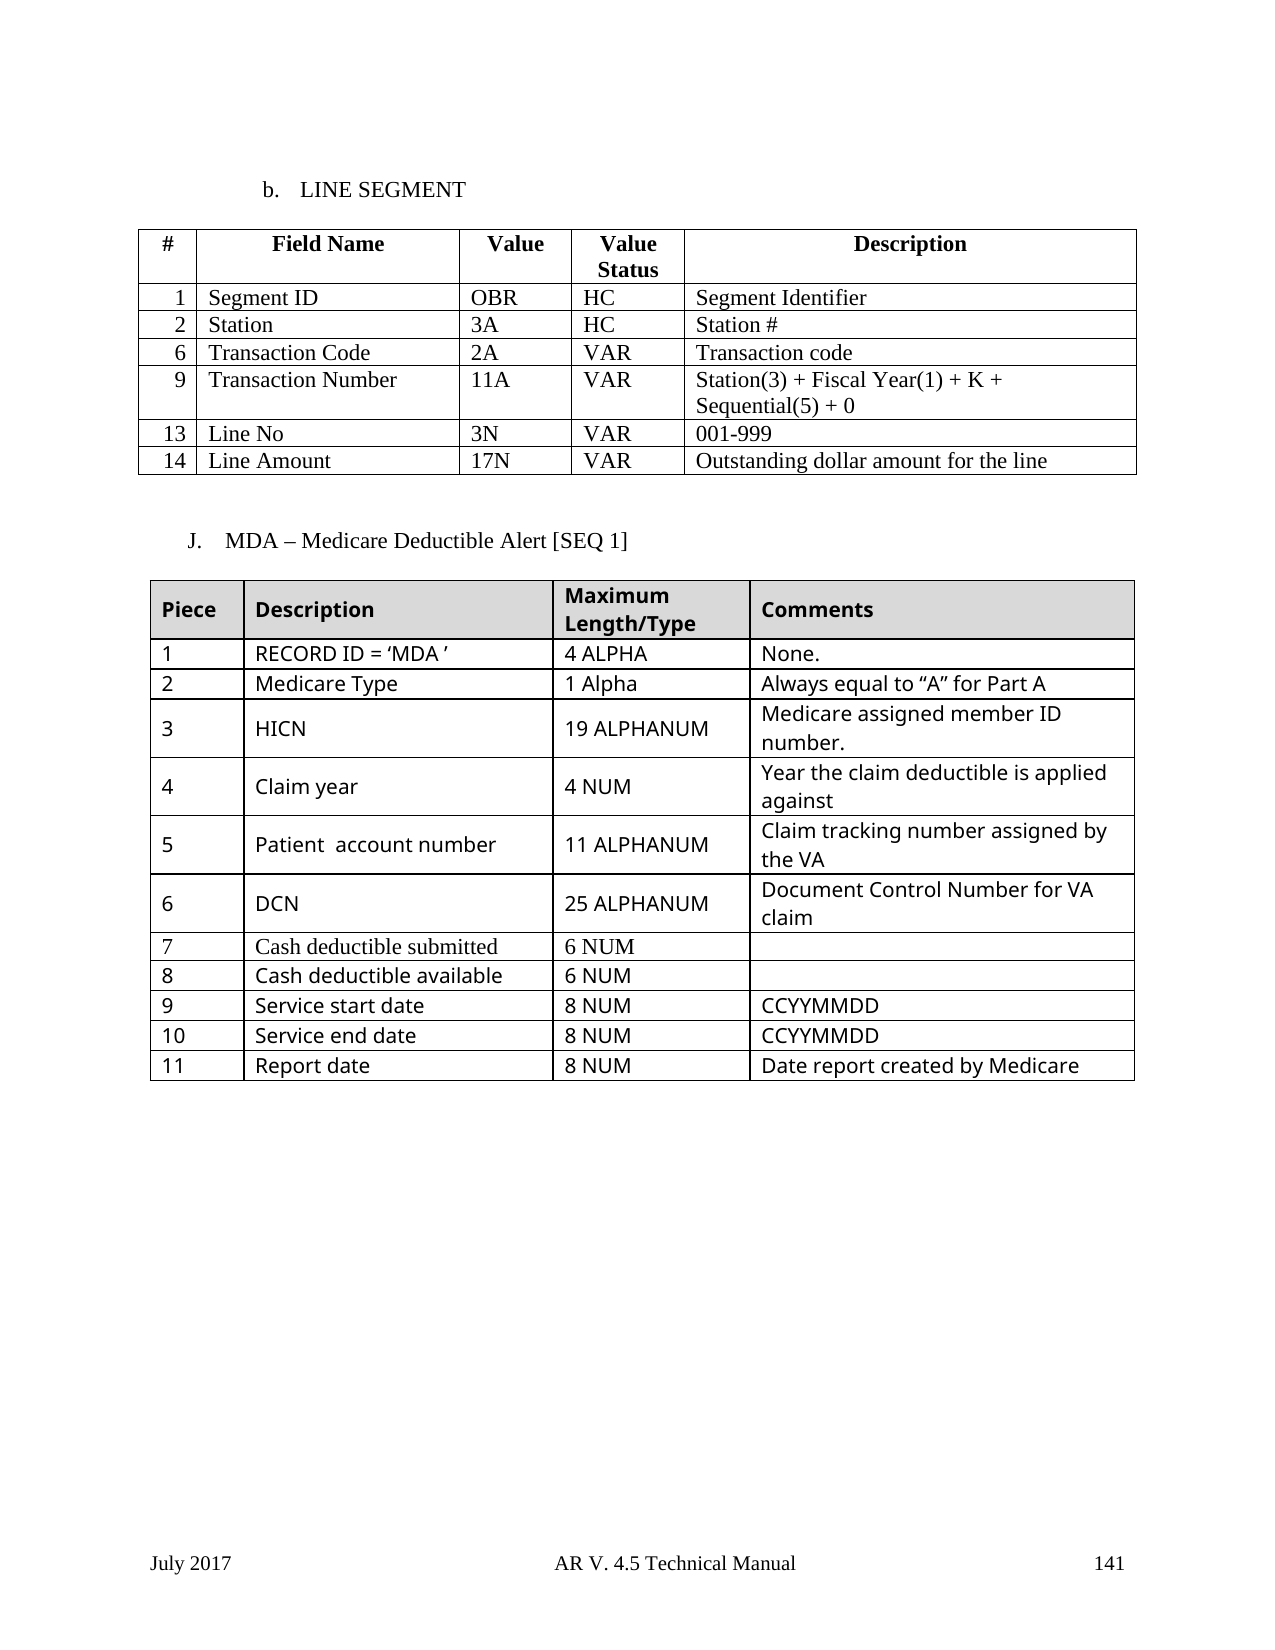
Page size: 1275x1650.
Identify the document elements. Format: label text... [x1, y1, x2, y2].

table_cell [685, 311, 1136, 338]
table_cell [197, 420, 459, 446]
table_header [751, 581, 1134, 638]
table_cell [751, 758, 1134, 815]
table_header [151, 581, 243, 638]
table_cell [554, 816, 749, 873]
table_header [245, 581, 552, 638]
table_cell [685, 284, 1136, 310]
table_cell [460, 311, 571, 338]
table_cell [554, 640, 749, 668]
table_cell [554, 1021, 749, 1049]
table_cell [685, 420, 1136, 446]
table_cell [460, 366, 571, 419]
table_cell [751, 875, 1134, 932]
list LINE SEGMENT [262, 176, 1125, 203]
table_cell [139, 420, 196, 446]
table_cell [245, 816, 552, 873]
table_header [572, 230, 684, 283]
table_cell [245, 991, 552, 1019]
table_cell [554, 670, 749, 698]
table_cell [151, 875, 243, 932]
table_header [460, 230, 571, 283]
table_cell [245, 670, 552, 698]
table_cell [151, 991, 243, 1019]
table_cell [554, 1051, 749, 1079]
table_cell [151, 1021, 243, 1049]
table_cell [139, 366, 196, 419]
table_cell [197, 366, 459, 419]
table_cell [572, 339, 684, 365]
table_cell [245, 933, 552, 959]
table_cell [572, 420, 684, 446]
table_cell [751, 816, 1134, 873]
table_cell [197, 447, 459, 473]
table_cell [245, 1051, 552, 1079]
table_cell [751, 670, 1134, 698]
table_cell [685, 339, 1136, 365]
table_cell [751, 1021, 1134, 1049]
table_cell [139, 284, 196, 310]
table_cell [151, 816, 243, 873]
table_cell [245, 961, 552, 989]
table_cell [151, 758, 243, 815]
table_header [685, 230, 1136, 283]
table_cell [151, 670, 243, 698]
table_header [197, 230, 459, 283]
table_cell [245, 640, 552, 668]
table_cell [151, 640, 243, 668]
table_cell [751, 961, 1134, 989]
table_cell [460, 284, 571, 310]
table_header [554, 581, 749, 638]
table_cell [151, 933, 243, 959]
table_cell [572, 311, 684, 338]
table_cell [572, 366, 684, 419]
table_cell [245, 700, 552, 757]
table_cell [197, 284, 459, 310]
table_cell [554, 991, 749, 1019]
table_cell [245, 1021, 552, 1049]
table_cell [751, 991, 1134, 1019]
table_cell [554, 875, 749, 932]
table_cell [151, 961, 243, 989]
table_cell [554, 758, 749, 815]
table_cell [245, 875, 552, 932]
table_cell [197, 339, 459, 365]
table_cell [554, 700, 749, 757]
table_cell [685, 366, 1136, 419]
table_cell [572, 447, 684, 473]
list MDA – Medicare Deductible Alert [SEQ 1] [187, 527, 1125, 554]
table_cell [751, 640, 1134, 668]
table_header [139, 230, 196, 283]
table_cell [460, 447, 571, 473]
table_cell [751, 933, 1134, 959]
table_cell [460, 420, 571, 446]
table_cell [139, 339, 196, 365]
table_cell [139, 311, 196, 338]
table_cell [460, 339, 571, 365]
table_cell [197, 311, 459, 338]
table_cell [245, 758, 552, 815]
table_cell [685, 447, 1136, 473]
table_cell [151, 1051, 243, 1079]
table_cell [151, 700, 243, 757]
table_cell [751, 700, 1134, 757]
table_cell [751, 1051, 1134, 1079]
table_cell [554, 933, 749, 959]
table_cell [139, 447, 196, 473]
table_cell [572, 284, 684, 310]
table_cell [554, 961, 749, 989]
